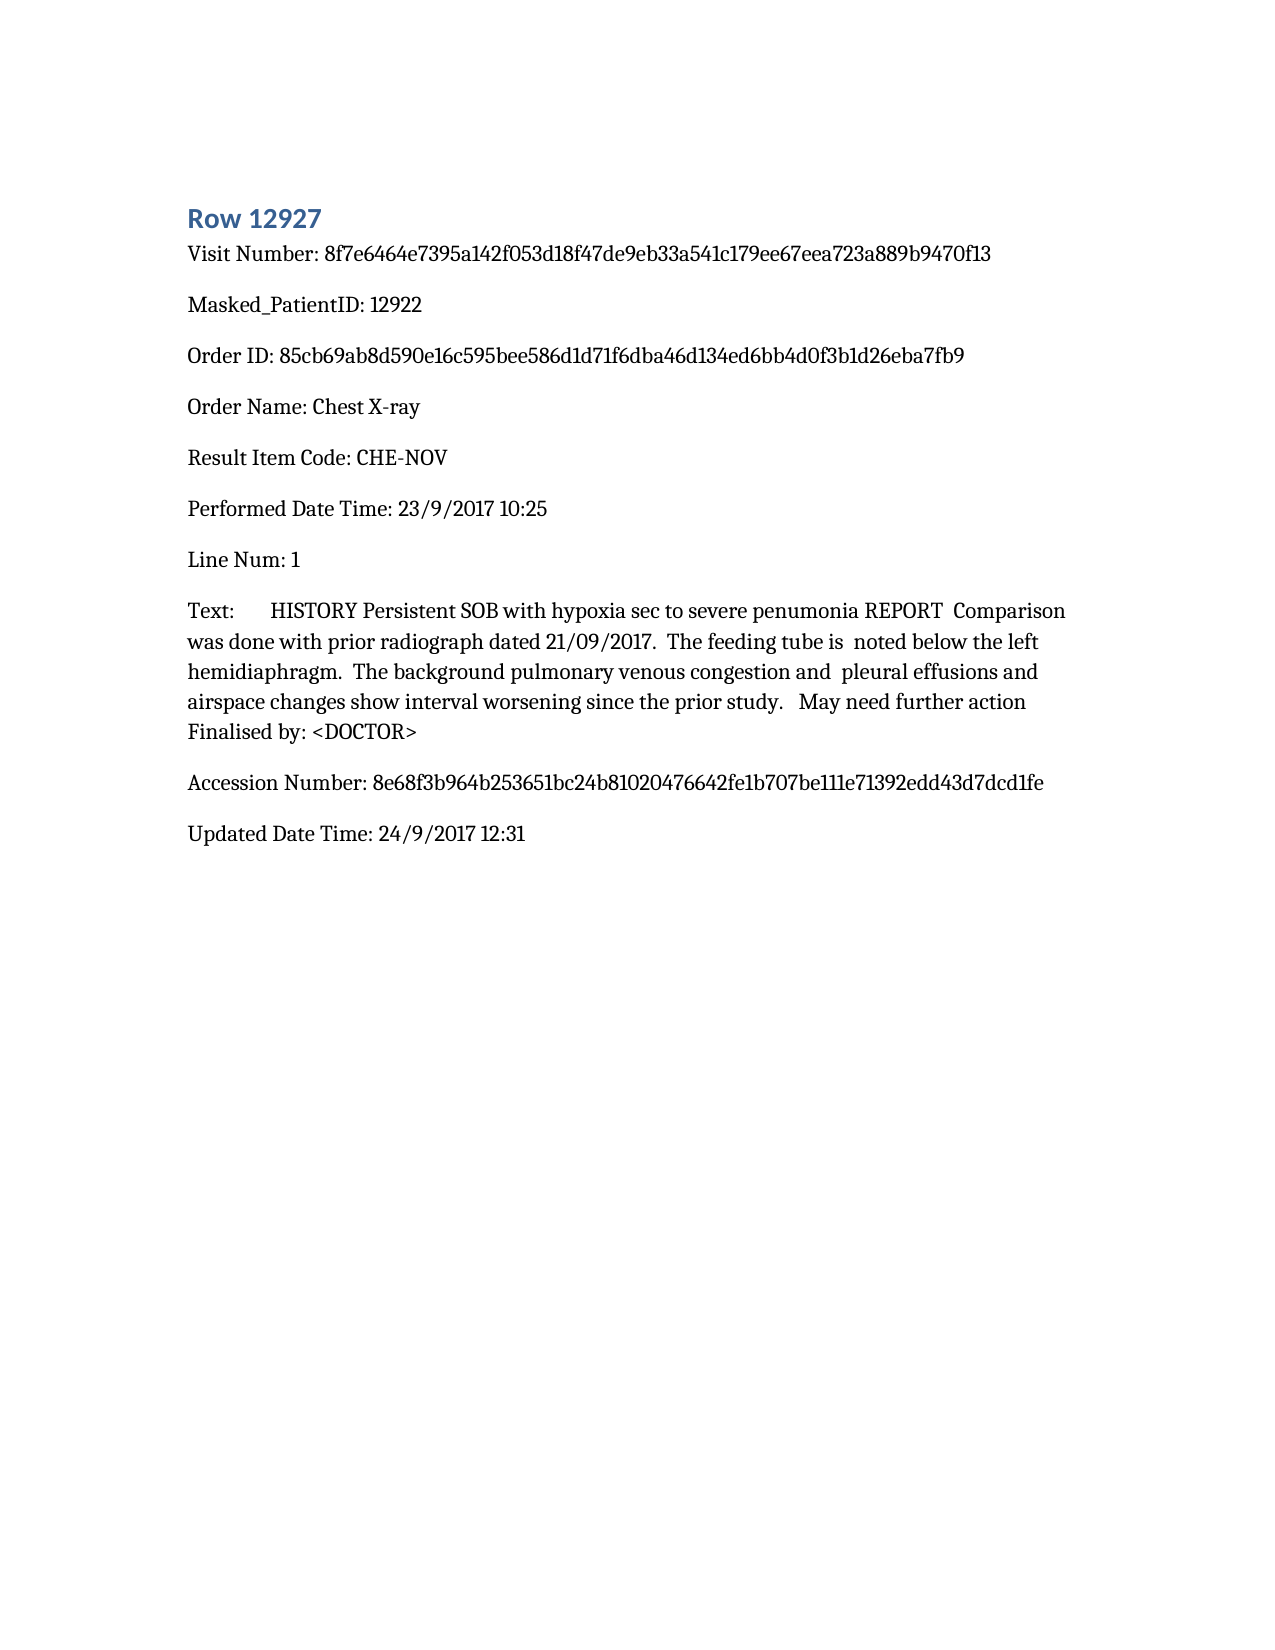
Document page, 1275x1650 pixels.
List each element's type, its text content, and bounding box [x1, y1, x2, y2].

text Result Item Code: CHE-NOV [187, 445, 1087, 471]
text Updated Date Time: 24/9/2017 12:31 [187, 821, 1087, 847]
text Order ID: 85cb69ab8d590e16c595bee586d1d71f6dba46d134ed6bb4d0f3b1d26eba7fb9 [187, 343, 1087, 369]
text Performed Date Time: 23/9/2017 10:25 [187, 496, 1087, 522]
text Accession Number: 8e68f3b964b253651bc24b81020476642fe1b707be111e71392edd43d7dcd1fe [187, 770, 1087, 796]
text Order Name: Chest X-ray [187, 394, 1087, 420]
text Line Num: 1 [187, 547, 1087, 573]
text Masked_PatientID: 12922 [187, 292, 1087, 318]
subtitle Row 12927 [187, 200, 1087, 236]
text Visit Number: 8f7e6464e7395a142f053d18f47de9eb33a541c179ee67eea723a889b9470f13 [187, 241, 1087, 267]
text Text: HISTORY Persistent SOB with hypoxia sec to severe penumonia REPORT Comparison was done with prior radiograph dated 21/09/2017. The feeding tube is noted below the left hemidiaphragm. The background pulmonary venous congestion and pleural effusions and airspace changes show interval worsening since the prior study. May need further action Finalised by: <DOCTOR> [187, 598, 1087, 745]
